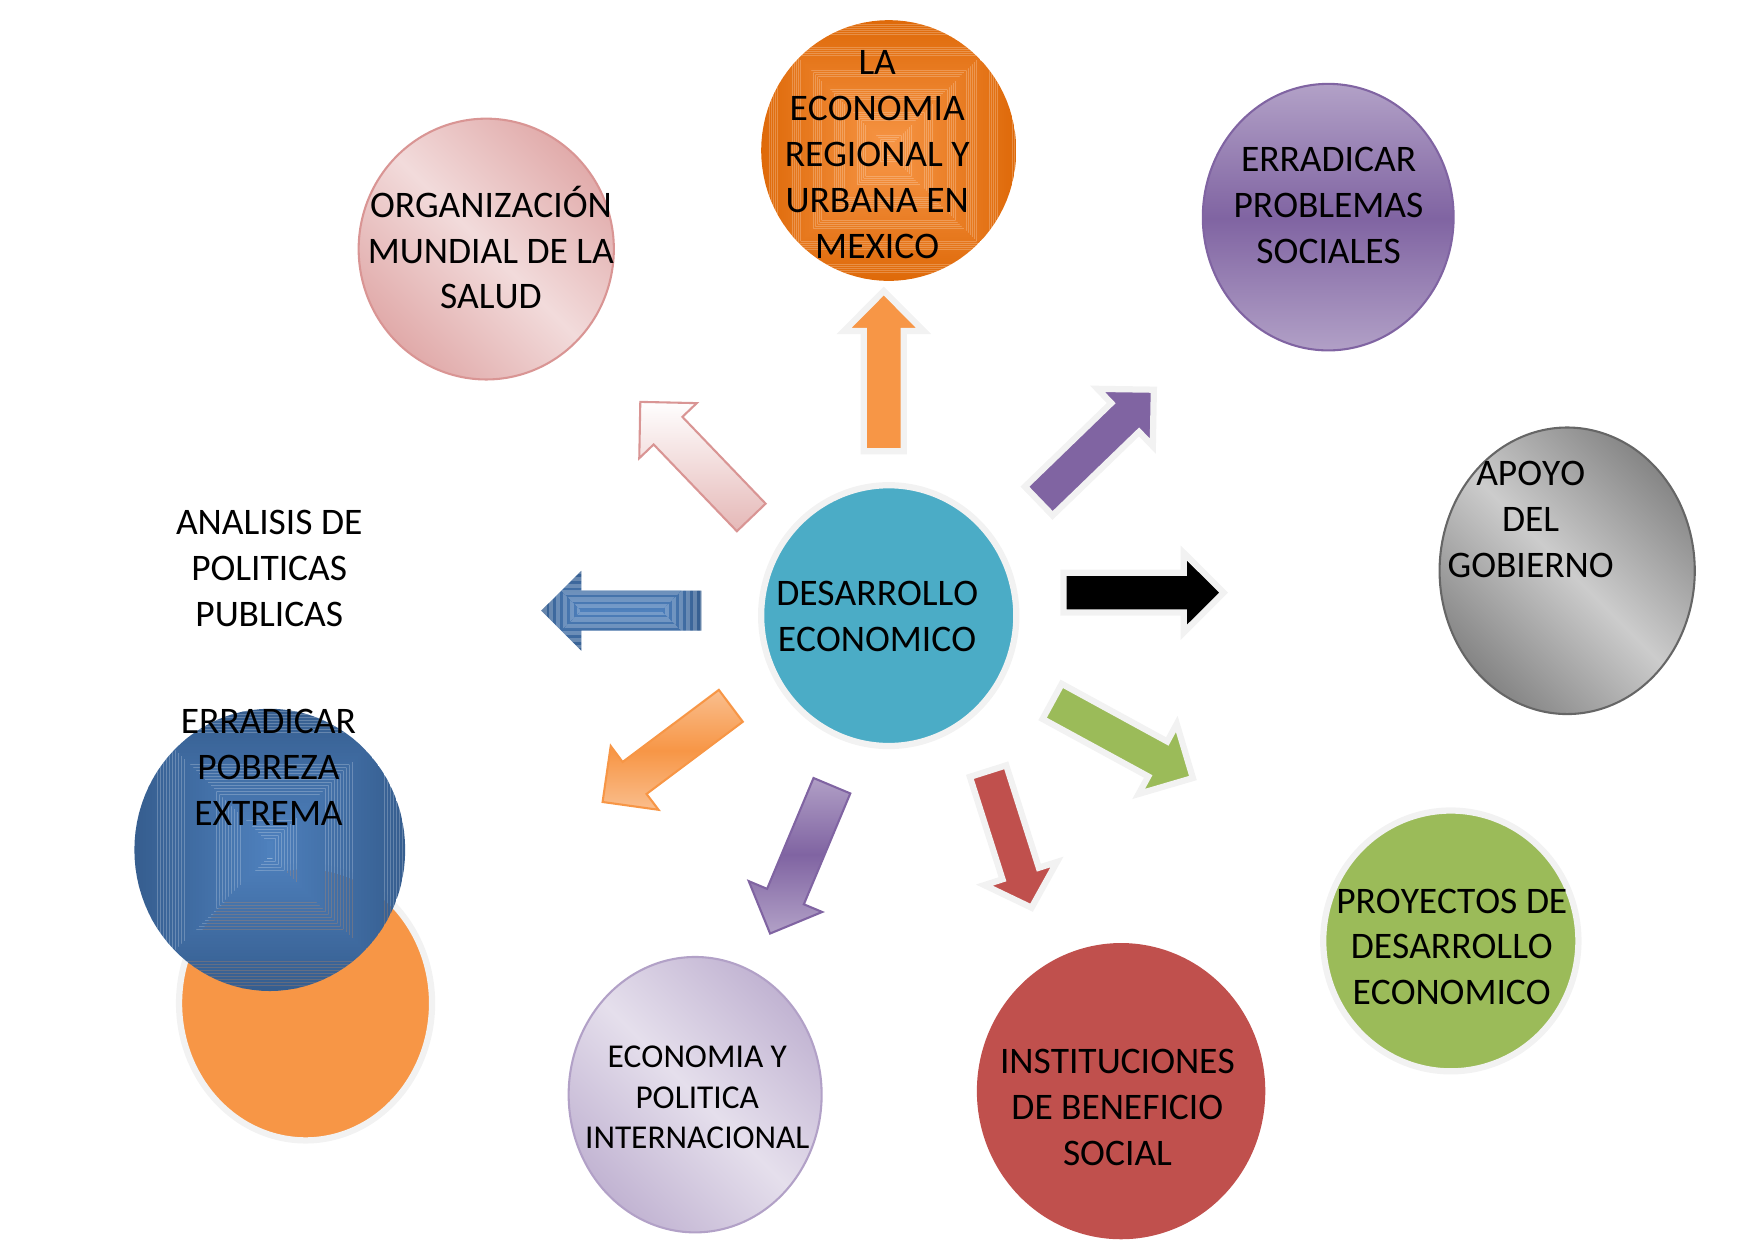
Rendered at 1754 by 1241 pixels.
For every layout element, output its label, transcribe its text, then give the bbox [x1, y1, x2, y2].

table_header ECONOMIA Y POLITICA INTERNACIONAL [546, 965, 848, 1227]
table_header PROYECTOS DE DESARROLLO ECONOMICO [1310, 851, 1593, 1040]
table_header ERRADICAR PROBLEMAS SOCIALES [1193, 106, 1463, 303]
table_header ANALISIS DE POLITICAS PUBLICAS [136, 437, 402, 697]
table_header ORGANIZACIÓN MUNDIAL DE LA SALUD [327, 126, 654, 373]
table_header LA ECONOMIA REGIONAL Y URBANA EN MEXICO [743, 38, 1011, 267]
table_header INSTITUCIONES DE BENEFICIO SOCIAL [965, 1003, 1270, 1209]
table_header [136, 697, 402, 991]
table_header DESARROLLO ECONOMICO [765, 569, 989, 661]
